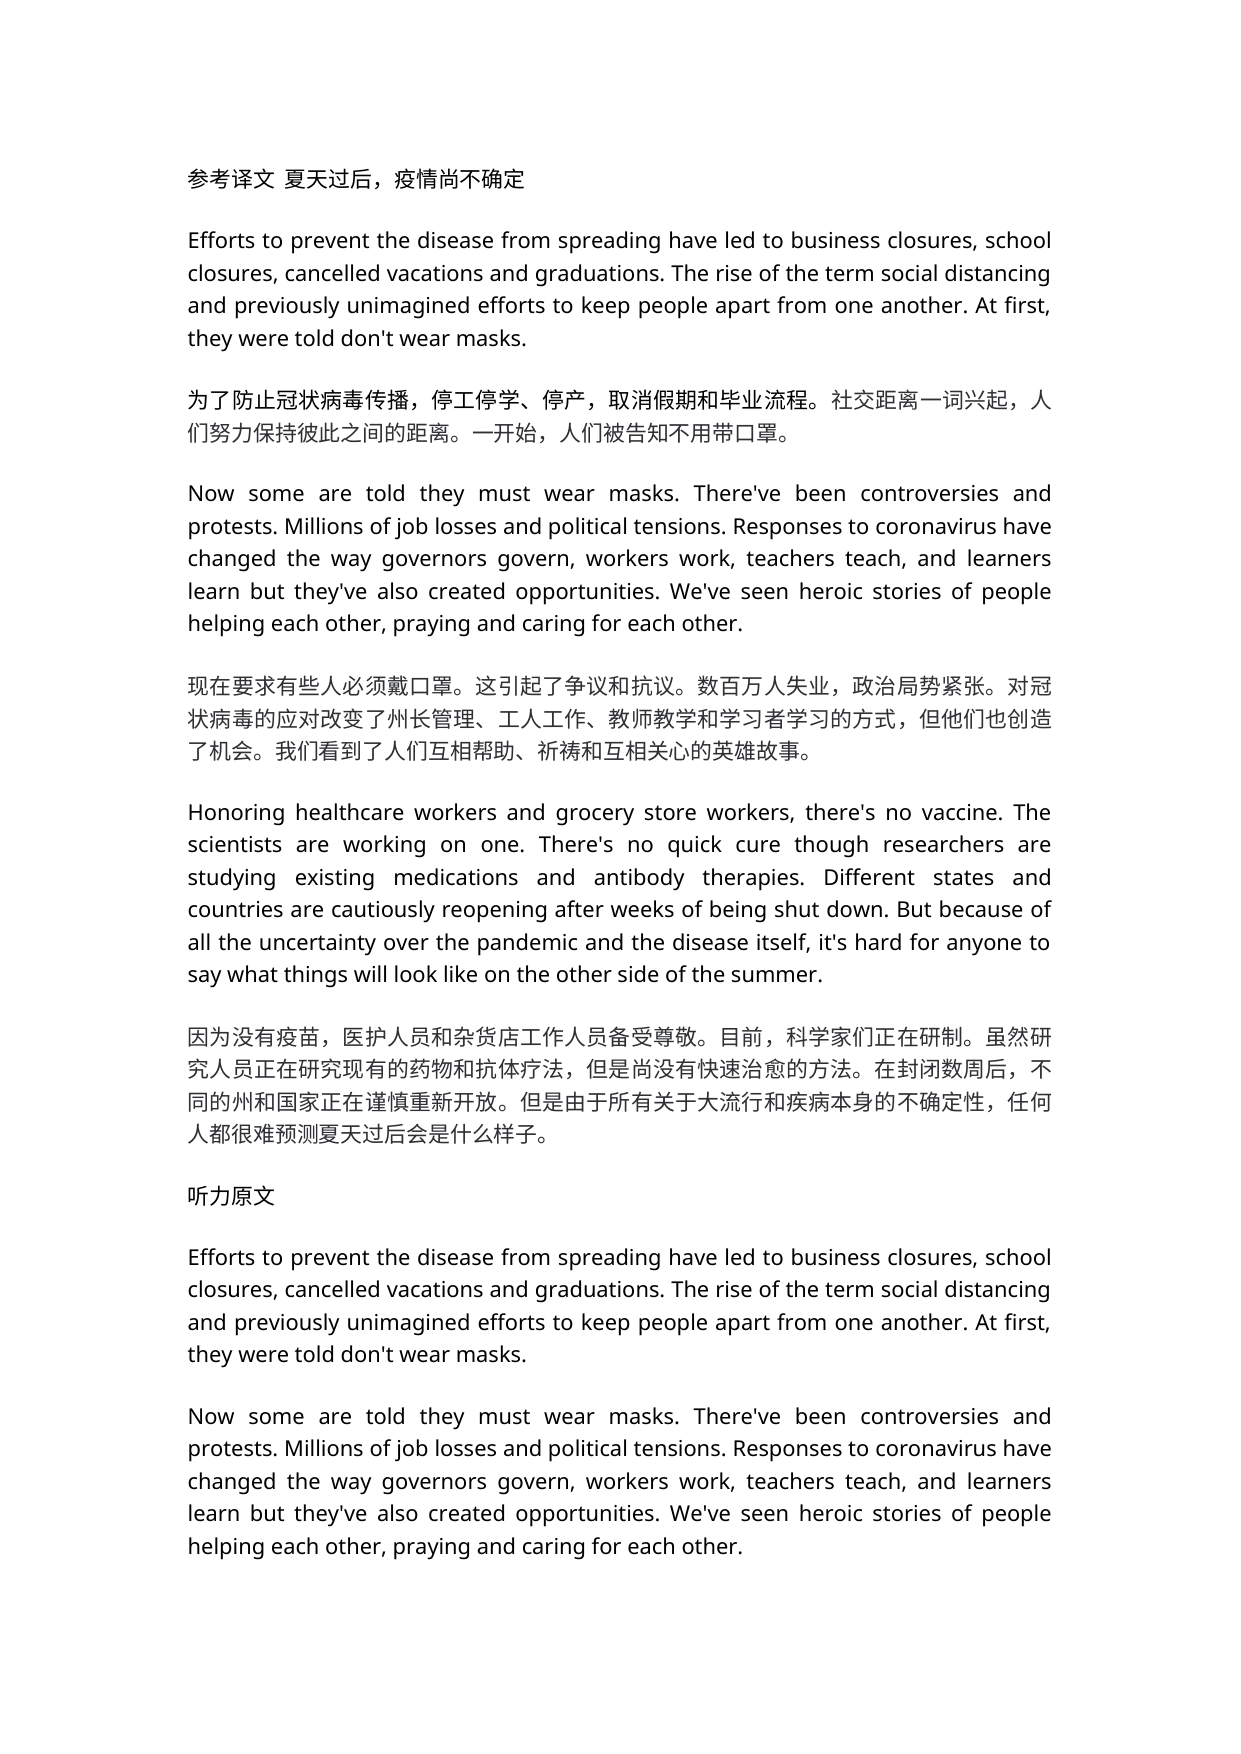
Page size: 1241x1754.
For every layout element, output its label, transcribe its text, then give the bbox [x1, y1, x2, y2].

text Now some are told they must wear masks. There've been controversies and protests. Millions of job losses and political tensions. Responses to coronavirus have changed the way governors govern, workers work, teachers teach, and learners learn but they've also created opportunities. We've seen heroic stories of people helping each other, praying and caring for each other. [187, 477, 1053, 639]
text 听力原文 [187, 1179, 1053, 1211]
text 现在要求有些人必须戴口罩。这引起了争议和抗议。数百万人失业，政治局势紧张。对冠状病毒的应对改变了州长管理、工人工作、教师教学和学习者学习的方式，但他们也创造了机会。我们看到了人们互相帮助、祈祷和互相关心的英雄故事。 [187, 669, 1053, 766]
text 因为没有疫苗，医护人员和杂货店工作人员备受尊敬。目前，科学家们正在研制。虽然研究人员正在研究现有的药物和抗体疗法，但是尚没有快速治愈的方法。在封闭数周后，不同的州和国家正在谨慎重新开放。但是由于所有关于大流行和疾病本身的不确定性，任何人都很难预测夏天过后会是什么样子。 [187, 1019, 1053, 1149]
text 参考译文 夏天过后，疫情尚不确定 [187, 162, 1053, 194]
text Honoring healthcare workers and grocery store workers, there's no vaccine. The scientists are working on one. There's no quick cure though researchers are studying existing medications and antibody therapies. Different states and countries are cautiously reopening after weeks of being shut down. But because of all the uncertainty over the pandemic and the disease itself, it's hard for anyone to say what things will look like on the other side of the summer. [187, 795, 1053, 990]
text Now some are told they must wear masks. There've been controversies and protests. Millions of job losses and political tensions. Responses to coronavirus have changed the way governors govern, workers work, teachers teach, and learners learn but they've also created opportunities. We've seen heroic stories of people helping each other, praying and caring for each other. [187, 1399, 1053, 1562]
text 为了防止冠状病毒传播，停工停学、停产，取消假期和毕业流程。社交距离一词兴起，人们努力保持彼此之间的距离。一开始，人们被告知不用带口罩。 [187, 383, 1053, 448]
